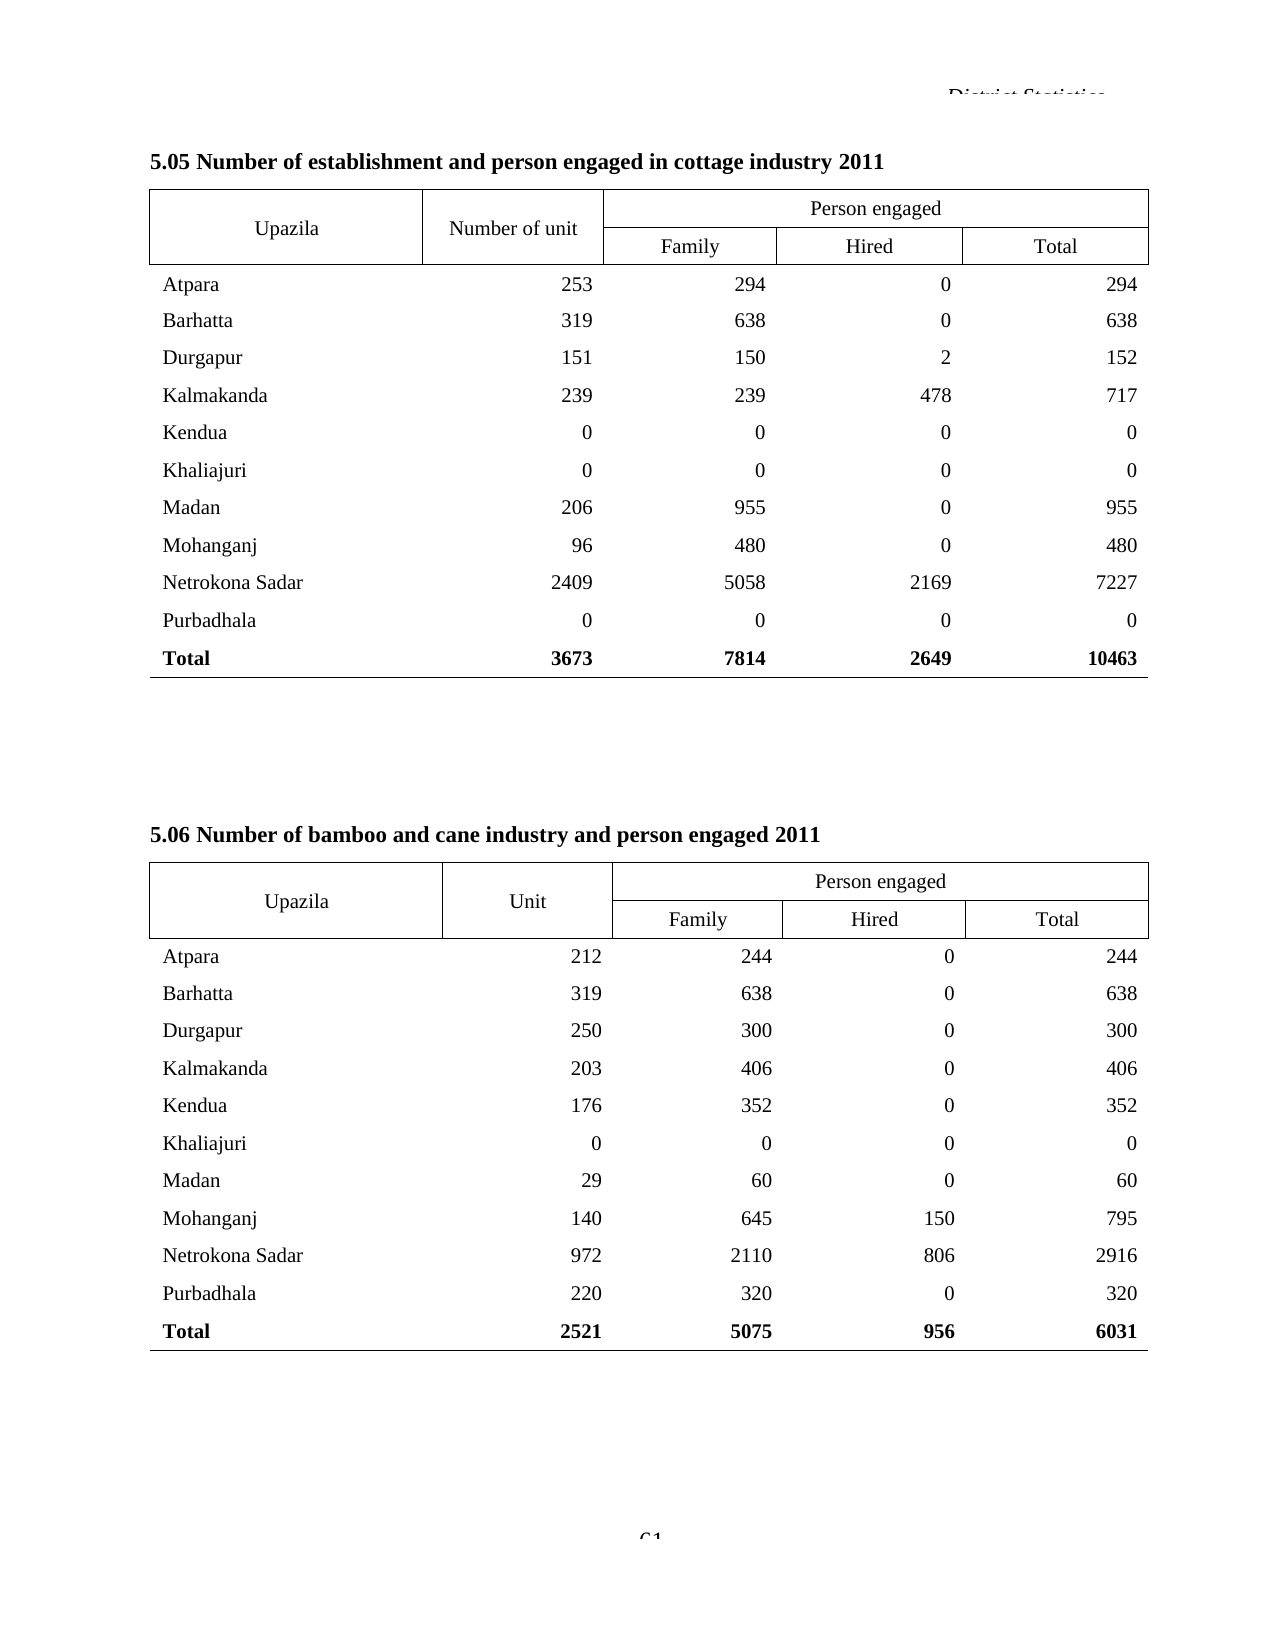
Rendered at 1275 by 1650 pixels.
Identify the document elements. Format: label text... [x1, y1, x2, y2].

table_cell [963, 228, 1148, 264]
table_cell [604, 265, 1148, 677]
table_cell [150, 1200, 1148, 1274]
list Number of establishment and person engaged in cottage industry 2011 [150, 148, 1171, 175]
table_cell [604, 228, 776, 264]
list Number of bamboo and cane industry and person engaged 2011 [150, 821, 1171, 848]
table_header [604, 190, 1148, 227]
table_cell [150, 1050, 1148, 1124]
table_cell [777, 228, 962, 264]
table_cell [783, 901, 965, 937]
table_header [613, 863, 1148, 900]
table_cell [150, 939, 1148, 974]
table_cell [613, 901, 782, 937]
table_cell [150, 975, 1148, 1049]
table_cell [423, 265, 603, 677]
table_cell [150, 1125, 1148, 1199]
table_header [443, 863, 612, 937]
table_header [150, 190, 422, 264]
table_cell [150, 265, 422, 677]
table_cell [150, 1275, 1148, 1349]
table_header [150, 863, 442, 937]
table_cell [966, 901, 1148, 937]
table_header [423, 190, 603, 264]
